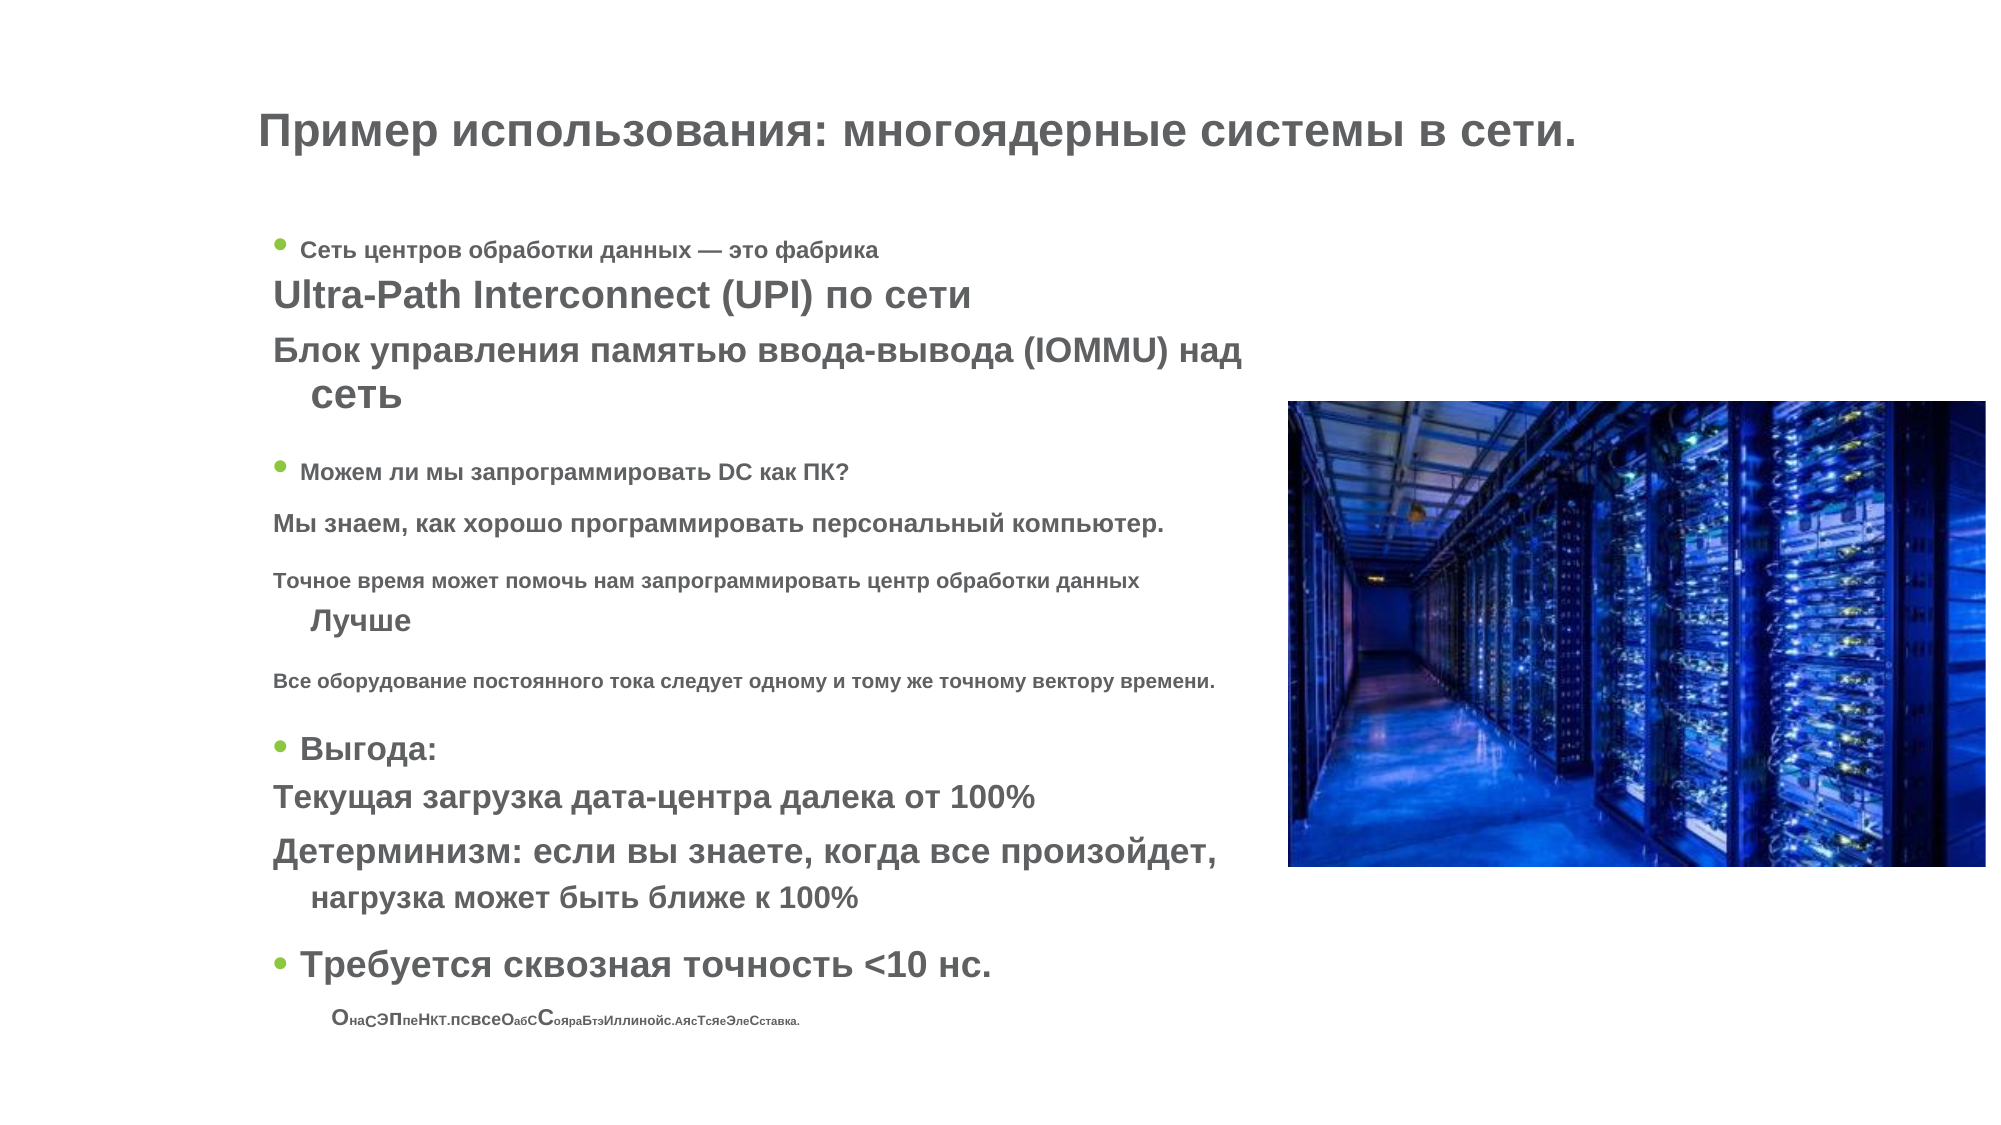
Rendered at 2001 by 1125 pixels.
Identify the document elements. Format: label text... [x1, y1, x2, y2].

text Ultra-Path Interconnect (UPI) по сети [273, 271, 1850, 317]
text нагрузка может быть ближе к 100% [310, 879, 1850, 915]
text ОнаСЭппеНКТ.пСвсеОабССояраБтэИллинойс.АясТсяеЭлеСставка. [331, 999, 1850, 1031]
text Пример использования: многоядерные системы в сети. [258, 102, 1850, 156]
text Лучше [310, 602, 1850, 638]
list Требуется сквозная точность <10 нс. [273, 938, 1850, 986]
picture [1288, 401, 1986, 867]
text Блок управления памятью ввода-вывода (IOMMU) над [273, 329, 1850, 370]
list Можем ли мы запрограммировать DC как ПК? [273, 441, 1850, 489]
list Выгода: [273, 722, 1850, 769]
text Детерминизм: если вы знаете, когда все произойдет, [273, 830, 1850, 871]
text сеть [310, 370, 1850, 418]
text Все оборудование постоянного тока следует одному и тому же точному вектору времени. [273, 669, 1850, 693]
text Текущая загрузка дата-центра далека от 100% [273, 777, 1850, 815]
text Точное время может помочь нам запрограммировать центр обработки данных [273, 567, 1850, 593]
text Мы знаем, как хорошо программировать персональный компьютер. [273, 508, 1850, 537]
list Сеть центров обработки данных — это фабрика [273, 219, 1850, 267]
